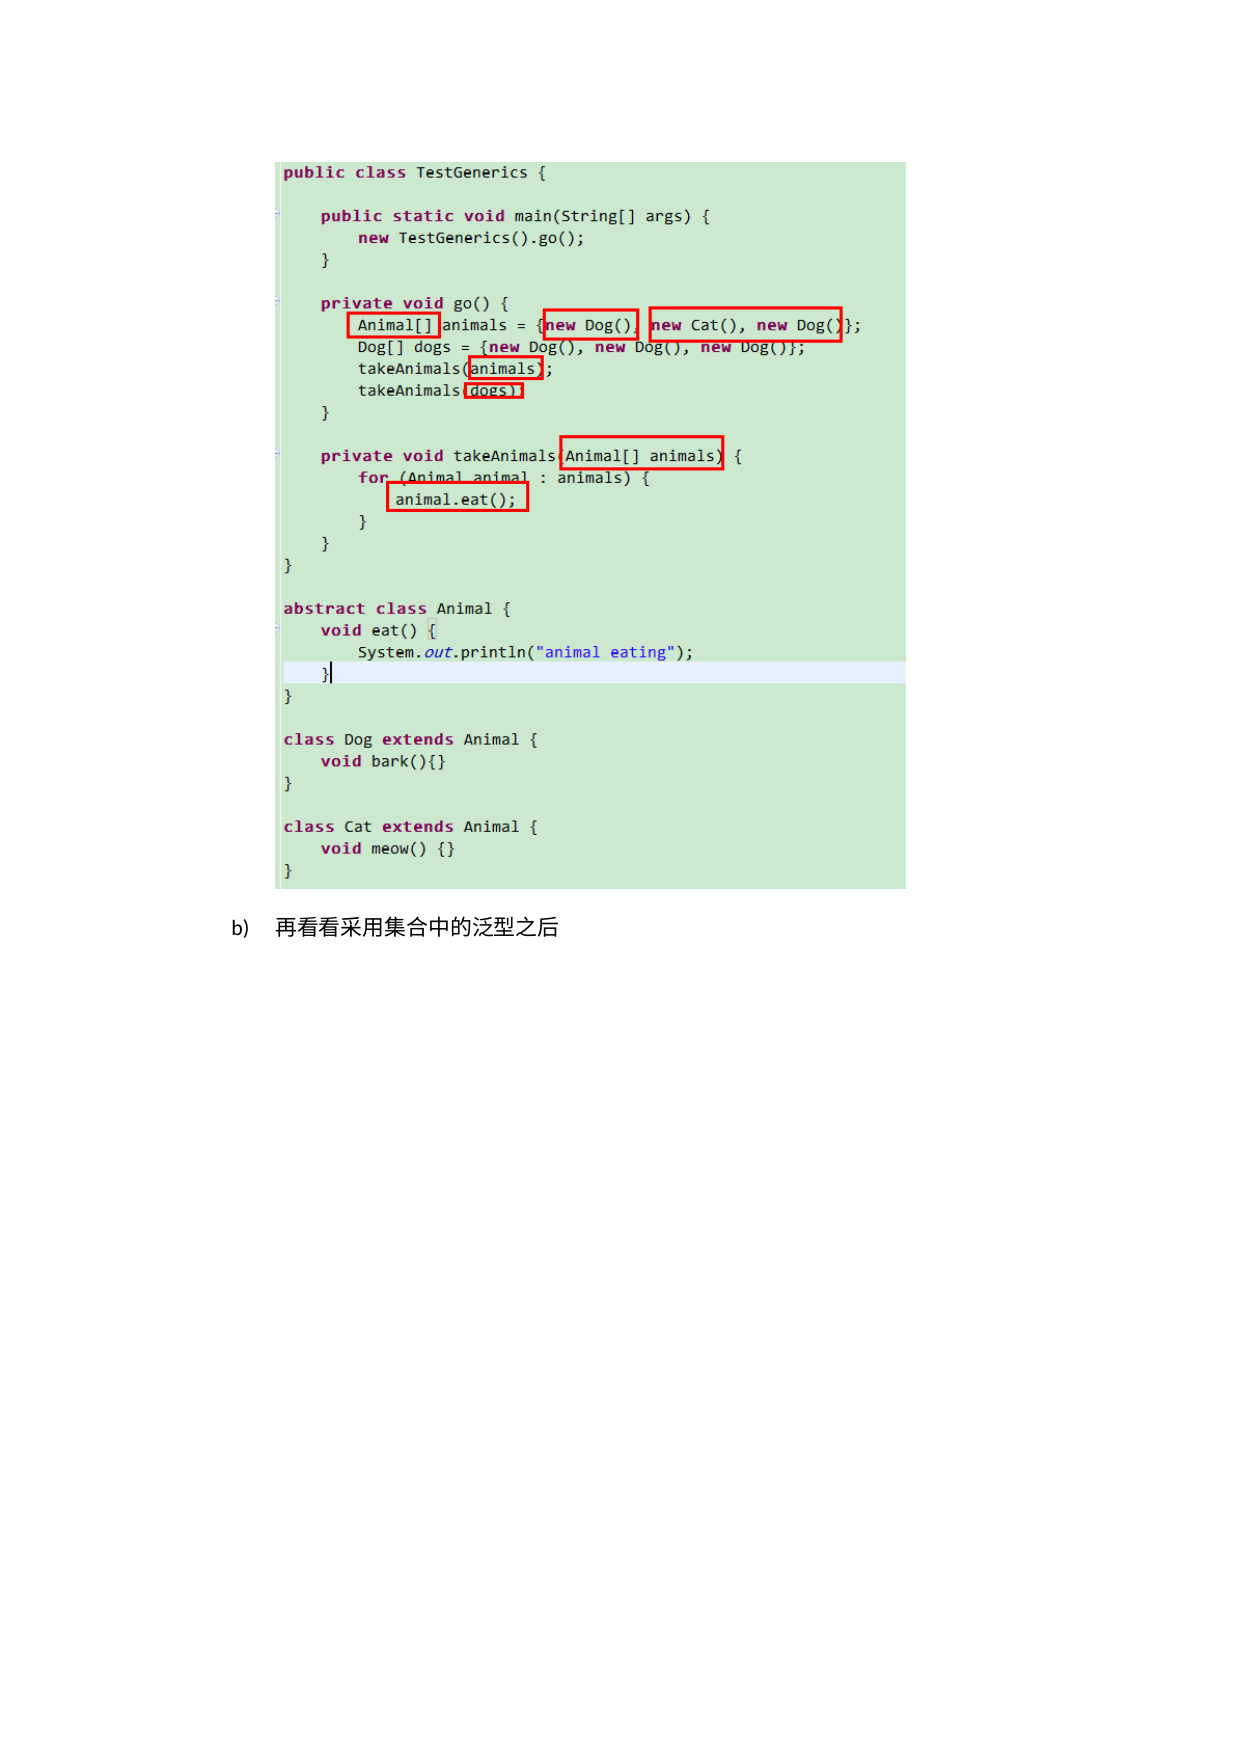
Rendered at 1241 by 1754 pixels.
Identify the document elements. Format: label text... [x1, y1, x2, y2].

picture [275, 162, 907, 889]
list 再看看采用集合中的泛型之后 [231, 909, 1053, 942]
